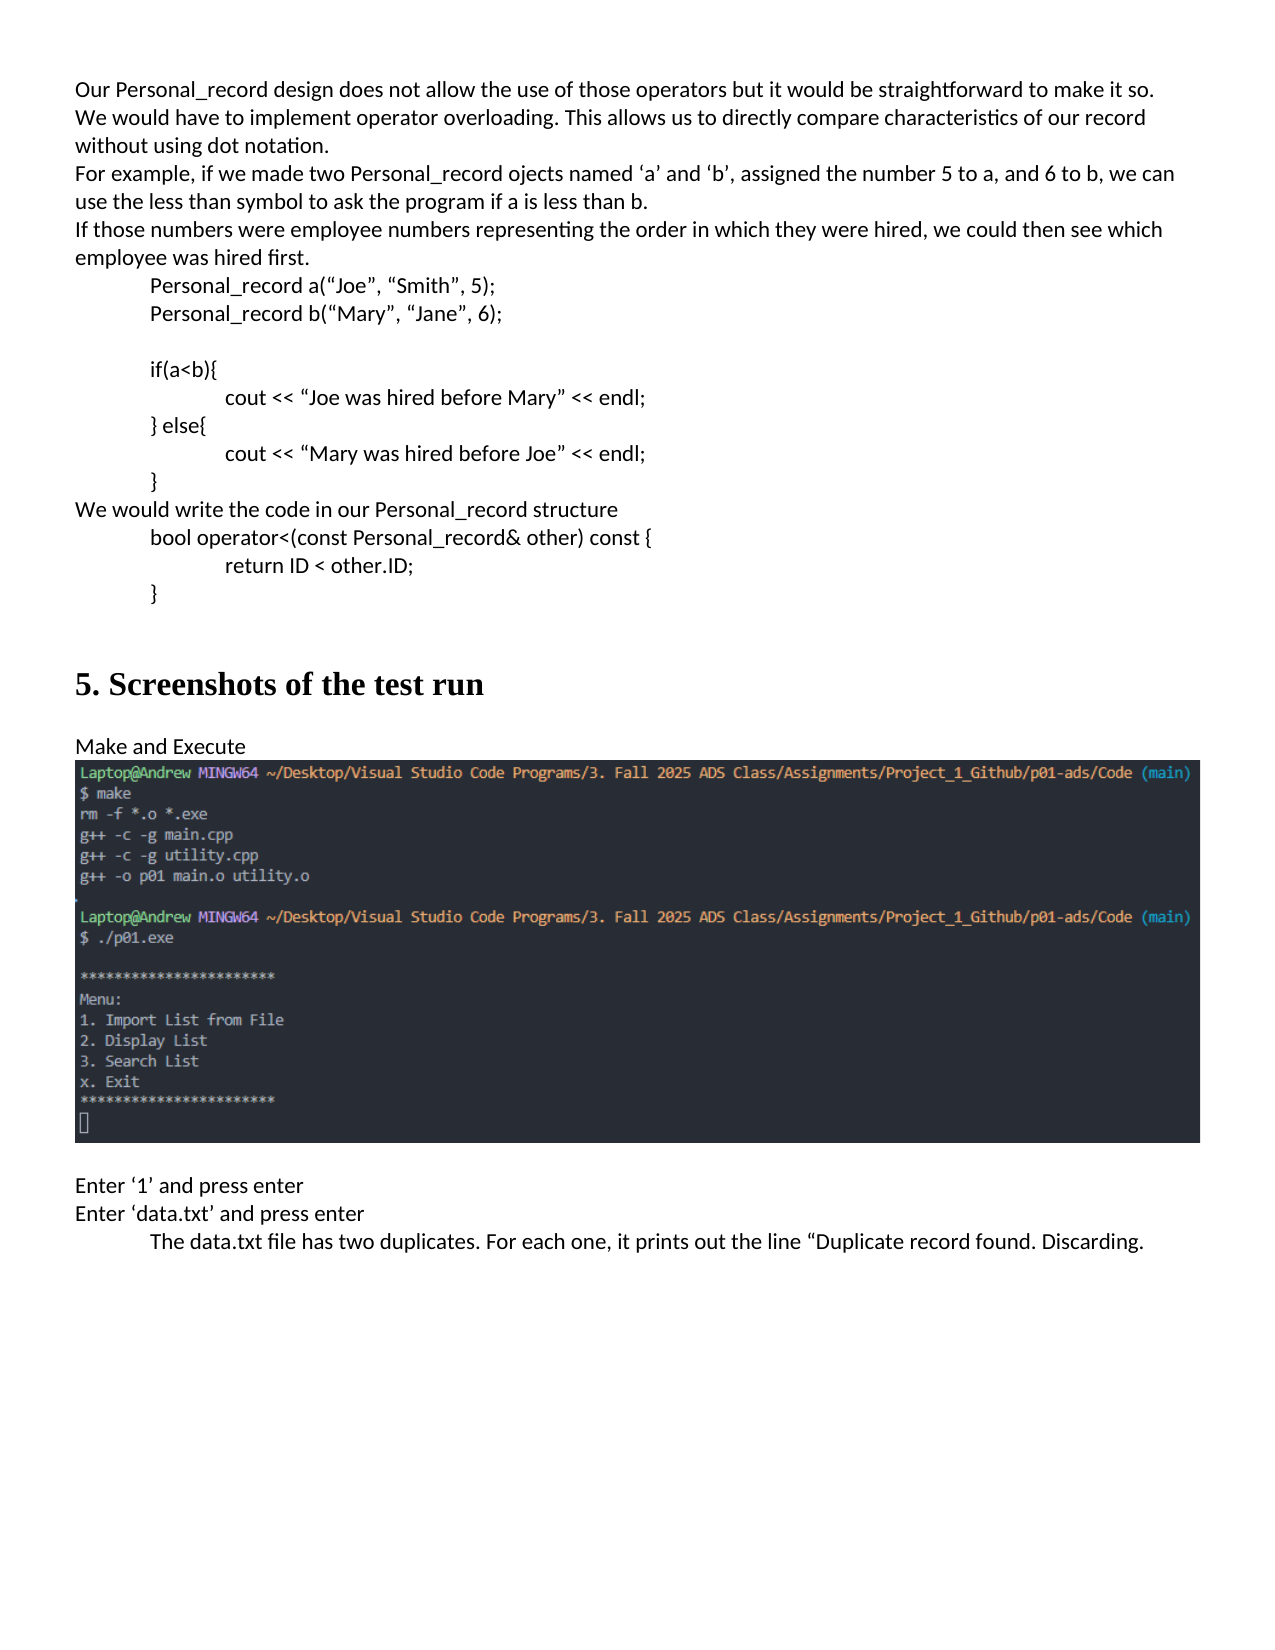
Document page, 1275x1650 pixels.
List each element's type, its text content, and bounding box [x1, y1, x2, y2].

picture [75, 760, 1200, 1143]
text Personal_record a(“Joe”, “Smith”, 5); [75, 271, 1200, 299]
subtitle 5. Screenshots of the test run [75, 664, 1200, 703]
text We would have to implement operator overloading. This allows us to directly compare characteristics of our record without using dot notation. [75, 103, 1200, 159]
text } [75, 467, 1200, 495]
text Personal_record b(“Mary”, “Jane”, 6); [75, 299, 1200, 327]
text We would write the code in our Personal_record structure [75, 495, 1200, 523]
text For example, if we made two Personal_record ojects named ‘a’ and ‘b’, assigned the number 5 to a, and 6 to b, we can use the less than symbol to ask the program if a is less than b. [75, 159, 1200, 215]
text Enter ‘1’ and press enter [75, 1171, 1200, 1199]
text If those numbers were employee numbers representing the order in which they were hired, we could then see which employee was hired first. [75, 215, 1200, 271]
text if(a<b){ [75, 355, 1200, 383]
text Our Personal_record design does not allow the use of those operators but it would be straightforward to make it so. [75, 75, 1200, 103]
text The data.txt file has two duplicates. For each one, it prints out the line “Duplicate record found. Discarding. [75, 1227, 1200, 1255]
text bool operator<(const Personal_record& other) const { [75, 523, 1200, 551]
text return ID < other.ID; [75, 551, 1200, 579]
text cout << “Joe was hired before Mary” << endl; [75, 383, 1200, 411]
text Enter ‘data.txt’ and press enter [75, 1199, 1200, 1227]
text } [75, 579, 1200, 607]
text cout << “Mary was hired before Joe” << endl; [75, 439, 1200, 467]
text } else{ [75, 411, 1200, 439]
text Make and Execute [75, 732, 1200, 760]
